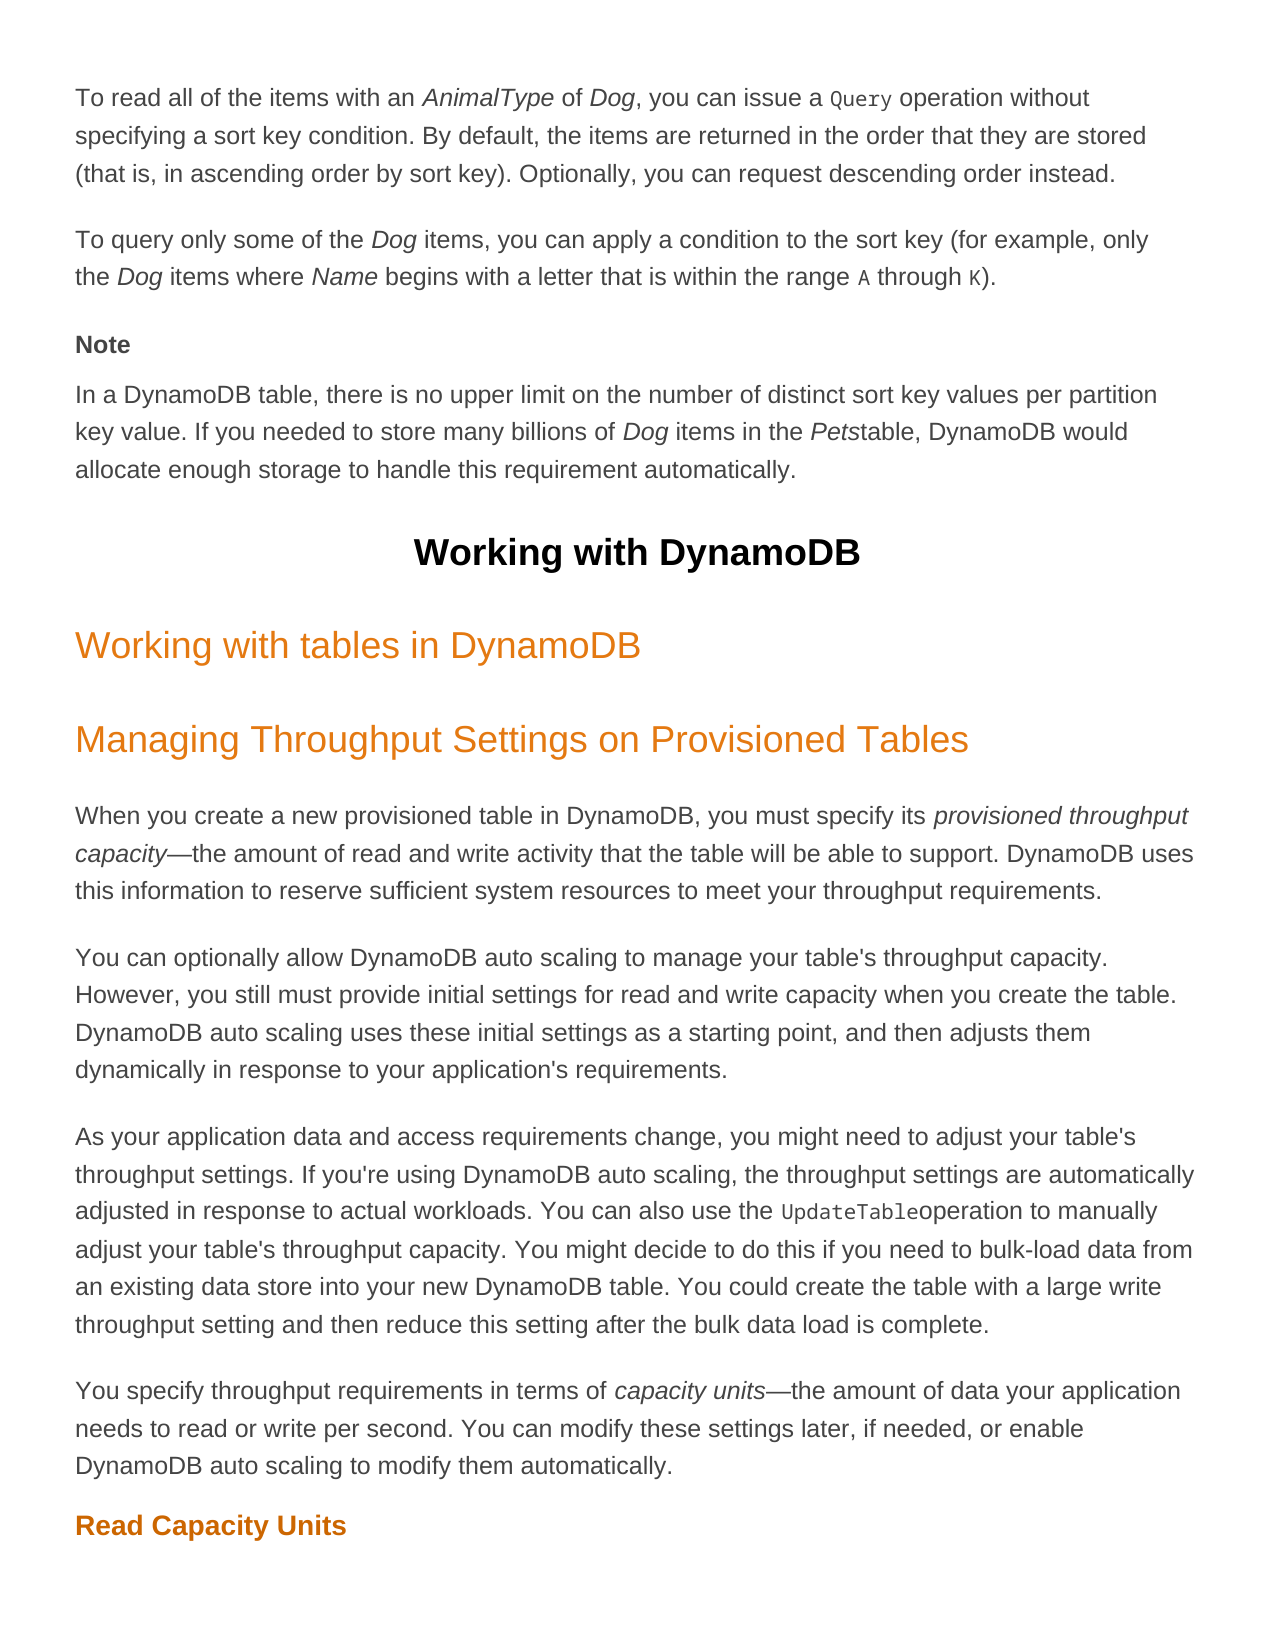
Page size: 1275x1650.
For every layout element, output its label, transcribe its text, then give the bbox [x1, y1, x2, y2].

text In a DynamoDB table, there is no upper limit on the number of distinct sort key values per partition key value. If you needed to store many billions of Dog items in the Petstable, DynamoDB would allocate enough storage to handle this requirement automatically. [75, 371, 1200, 483]
subtitle Managing Throughput Settings on Provisioned Tables [75, 717, 1200, 760]
subtitle Working with tables in DynamoDB [75, 623, 1200, 666]
subtitle Read Capacity Units [75, 1509, 1200, 1542]
text Note [75, 321, 1200, 358]
text To read all of the items with an AnimalType of Dog, you can issue a Query operation without specifying a sort key condition. By default, the items are returned in the order that they are stored (that is, in ascending order by sort key). Optionally, you can request descending order instead. [75, 75, 1200, 187]
subtitle Working with DynamoDB [75, 530, 1200, 573]
text You specify throughput requirements in terms of capacity units—the amount of data your application needs to read or write per second. You can modify these settings later, if needed, or enable DynamoDB auto scaling to modify them automatically. [75, 1367, 1200, 1480]
text When you create a new provisioned table in DynamoDB, you must specify its provisioned throughput capacity—the amount of read and write activity that the table will be able to support. DynamoDB uses this information to reserve sufficient system resources to meet your throughput requirements. [75, 792, 1200, 905]
text As your application data and access requirements change, you might need to adjust your table's throughput settings. If you're using DynamoDB auto scaling, the throughput settings are automatically adjusted in response to actual workloads. You can also use the UpdateTableoperation to manually adjust your table's throughput capacity. You might decide to do this if you need to bulk-load data from an existing data store into your new DynamoDB table. You could create the table with a large write throughput setting and then reduce this setting after the bulk data load is complete. [75, 1113, 1200, 1338]
text You can optionally allow DynamoDB auto scaling to manage your table's throughput capacity. However, you still must provide initial settings for read and write capacity when you create the table. DynamoDB auto scaling uses these initial settings as a starting point, and then adjusts them dynamically in response to your application's requirements. [75, 934, 1200, 1084]
text To query only some of the Dog items, you can apply a condition to the sort key (for example, only the Dog items where Name begins with a letter that is within the range A through K). [75, 217, 1200, 292]
